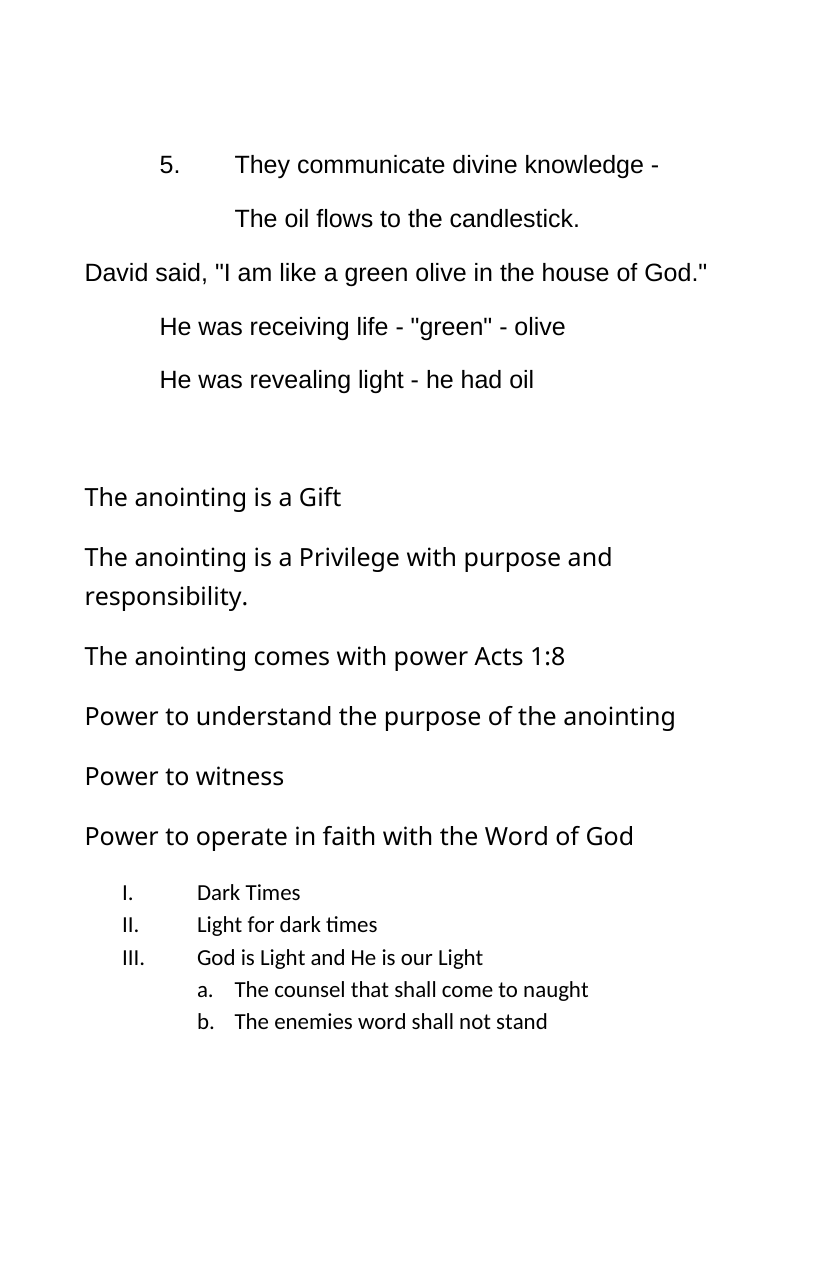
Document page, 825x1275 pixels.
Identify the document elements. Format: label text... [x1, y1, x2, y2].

text David said, "I am like a green olive in the house of God." [84, 258, 759, 286]
list God is Light and He is our Light [122, 943, 759, 971]
text The anointing is a Privilege with purpose and responsibility. [84, 539, 759, 612]
list The counsel that shall come to naught [197, 975, 759, 1003]
text The anointing comes with power Acts 1:8 [84, 638, 759, 672]
text He was receiving life - "green" - olive [84, 312, 759, 340]
list Dark Times [122, 878, 759, 906]
text Power to operate in faith with the Word of God [84, 818, 759, 852]
list The enemies word shall not stand [197, 1007, 759, 1035]
text Power to witness [84, 758, 759, 792]
text The oil flows to the candlestick. [84, 204, 759, 233]
list Light for dark times [122, 911, 759, 939]
text Power to understand the purpose of the anointing [84, 698, 759, 732]
text He was revealing light - he had oil [84, 365, 759, 394]
text The anointing is a Gift [84, 479, 759, 513]
text 5. They communicate divine knowledge - [84, 150, 759, 179]
